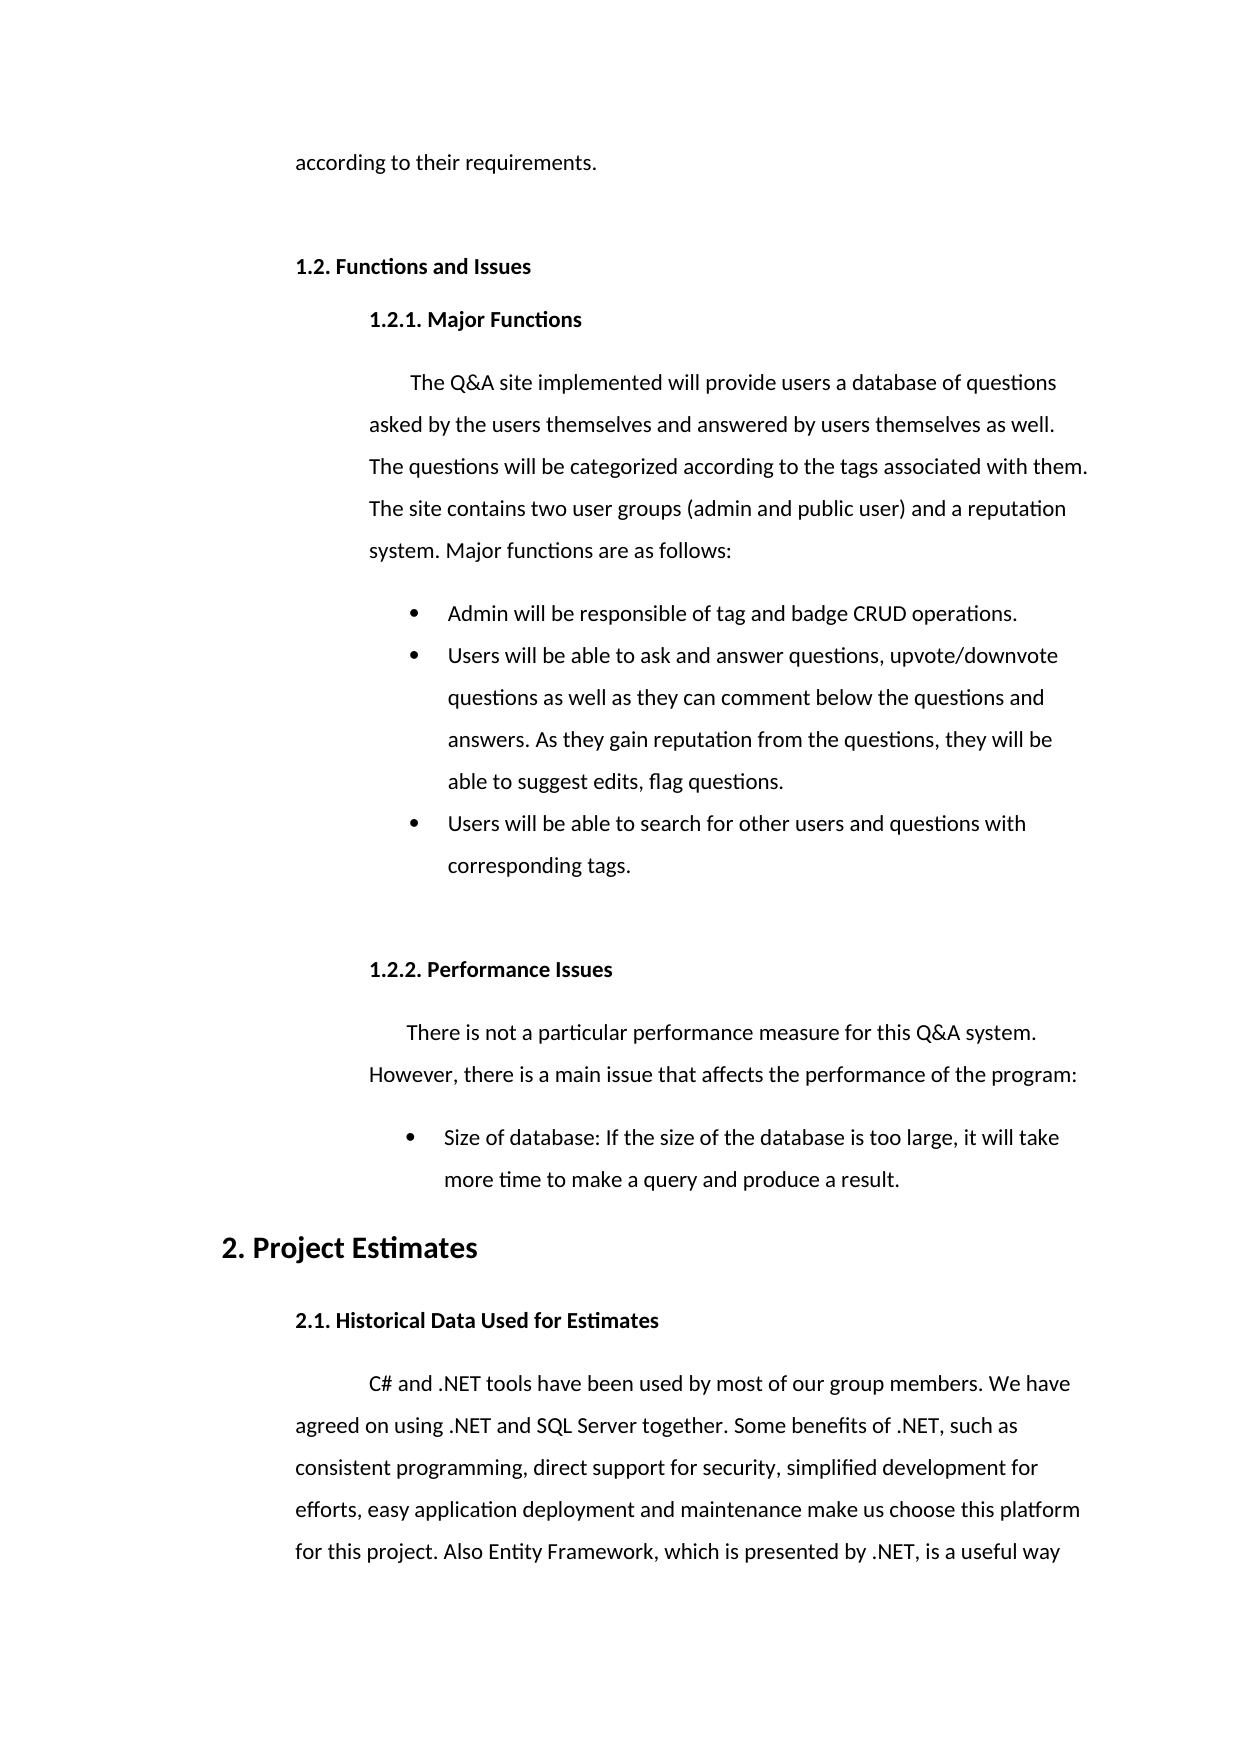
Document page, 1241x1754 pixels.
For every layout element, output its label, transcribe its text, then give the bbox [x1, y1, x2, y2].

text 1.2.2. Performance Issues [369, 956, 1093, 984]
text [295, 1369, 1093, 1565]
text 2.1. Historical Data Used for Estimates [295, 1306, 1093, 1334]
text 2. Project Estimates [221, 1228, 1093, 1266]
text 1.2.1. Major Functions [369, 305, 1093, 333]
list Admin will be responsible of tag and badge CRUD operations. [410, 599, 1093, 627]
list Users will be able to ask and answer questions, upvote/downvote questions as well as they can comment below the questions and answers. As they gain reputation from the questions, they will be able to suggest edits, flag questions. [410, 641, 1093, 795]
text There is not a particular performance measure for this Q&A system. However, there is a main issue that affects the performance of the program: [369, 1018, 1093, 1088]
text 1.2. Functions and Issues [221, 252, 1093, 280]
list Size of database: If the size of the database is too large, it will take more time to make a query and produce a result. [406, 1123, 1093, 1193]
list Users will be able to search for other users and questions with corresponding tags. [410, 809, 1093, 921]
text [295, 148, 1093, 218]
text The Q&A site implemented will provide users a database of questions asked by the users themselves and answered by users themselves as well. The questions will be categorized according to the tags associated with them. The site contains two user groups (admin and public user) and a reputation system. Major functions are as follows: [369, 368, 1093, 564]
